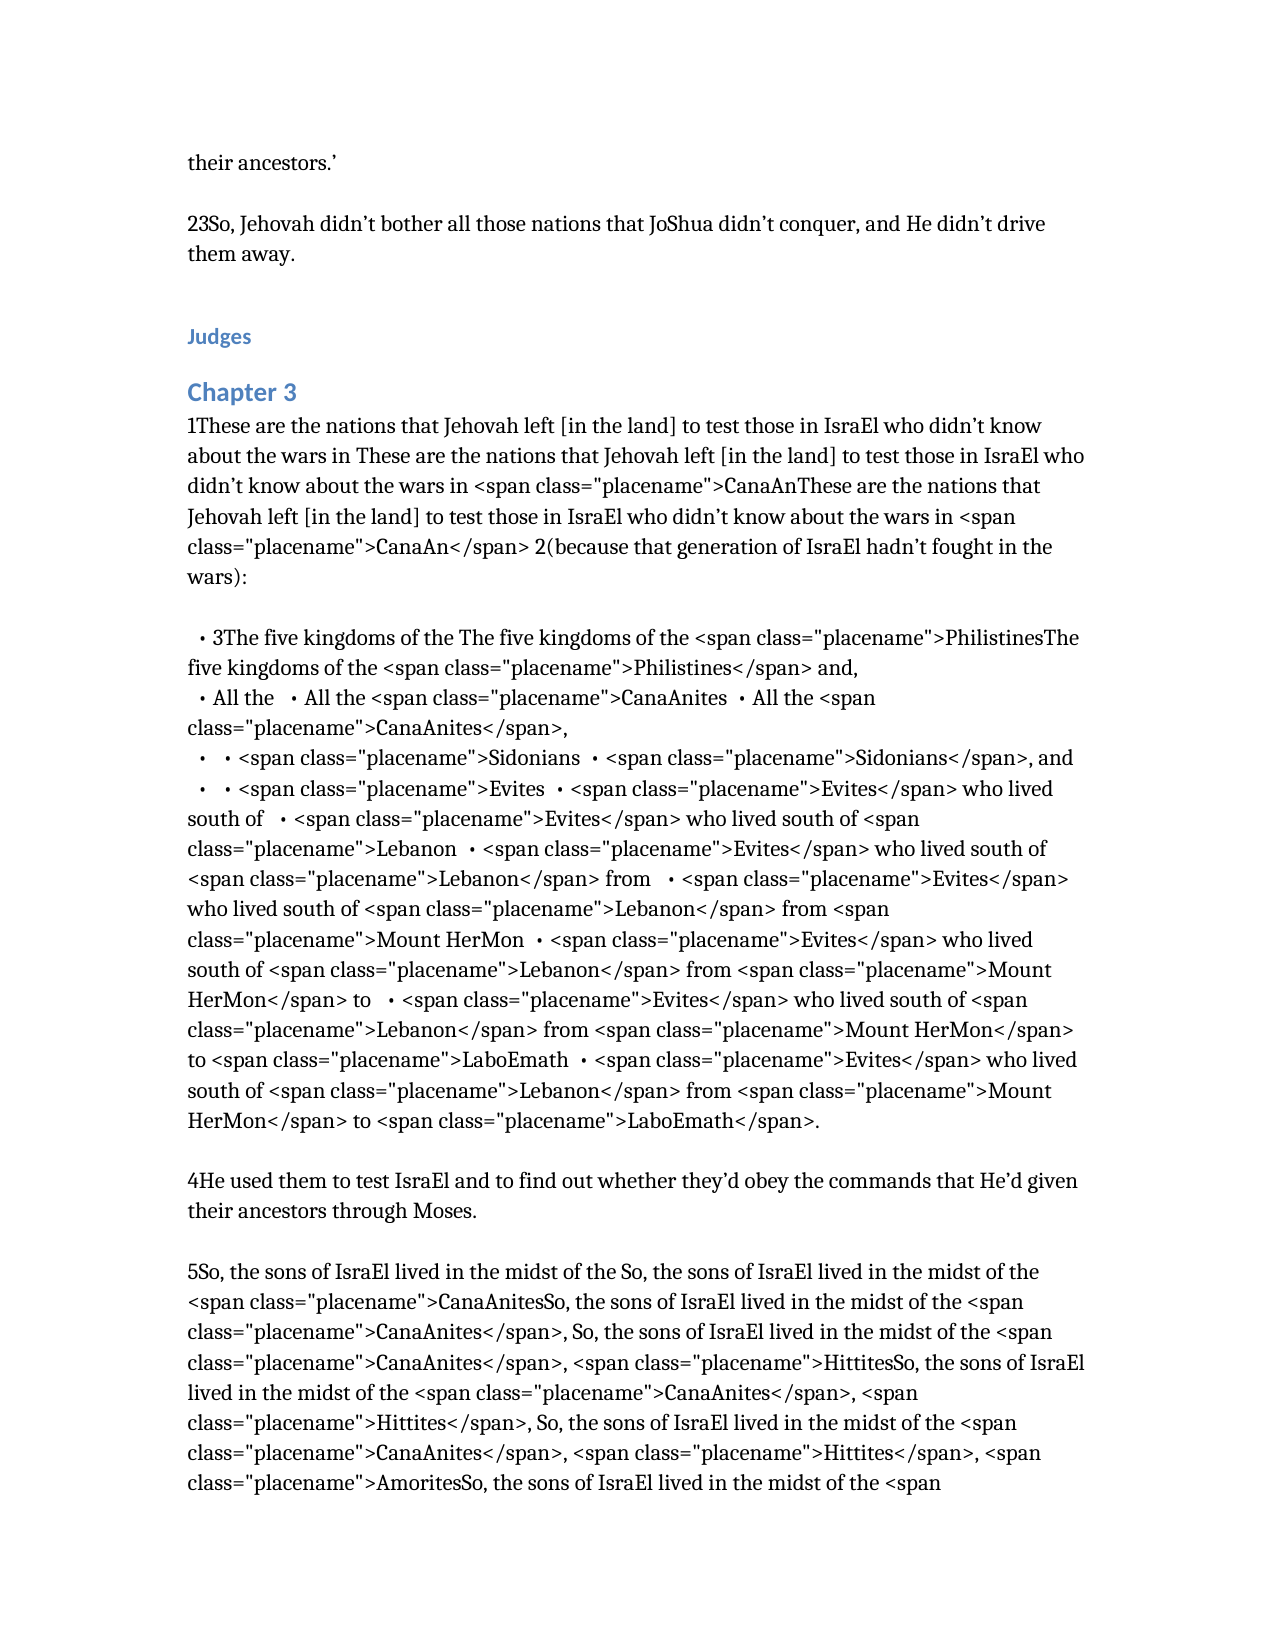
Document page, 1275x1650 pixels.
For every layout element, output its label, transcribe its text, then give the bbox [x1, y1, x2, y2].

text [187, 413, 1087, 1496]
subtitle Chapter 3 [187, 375, 1087, 408]
subtitle Judges [187, 322, 1087, 350]
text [187, 150, 1087, 297]
